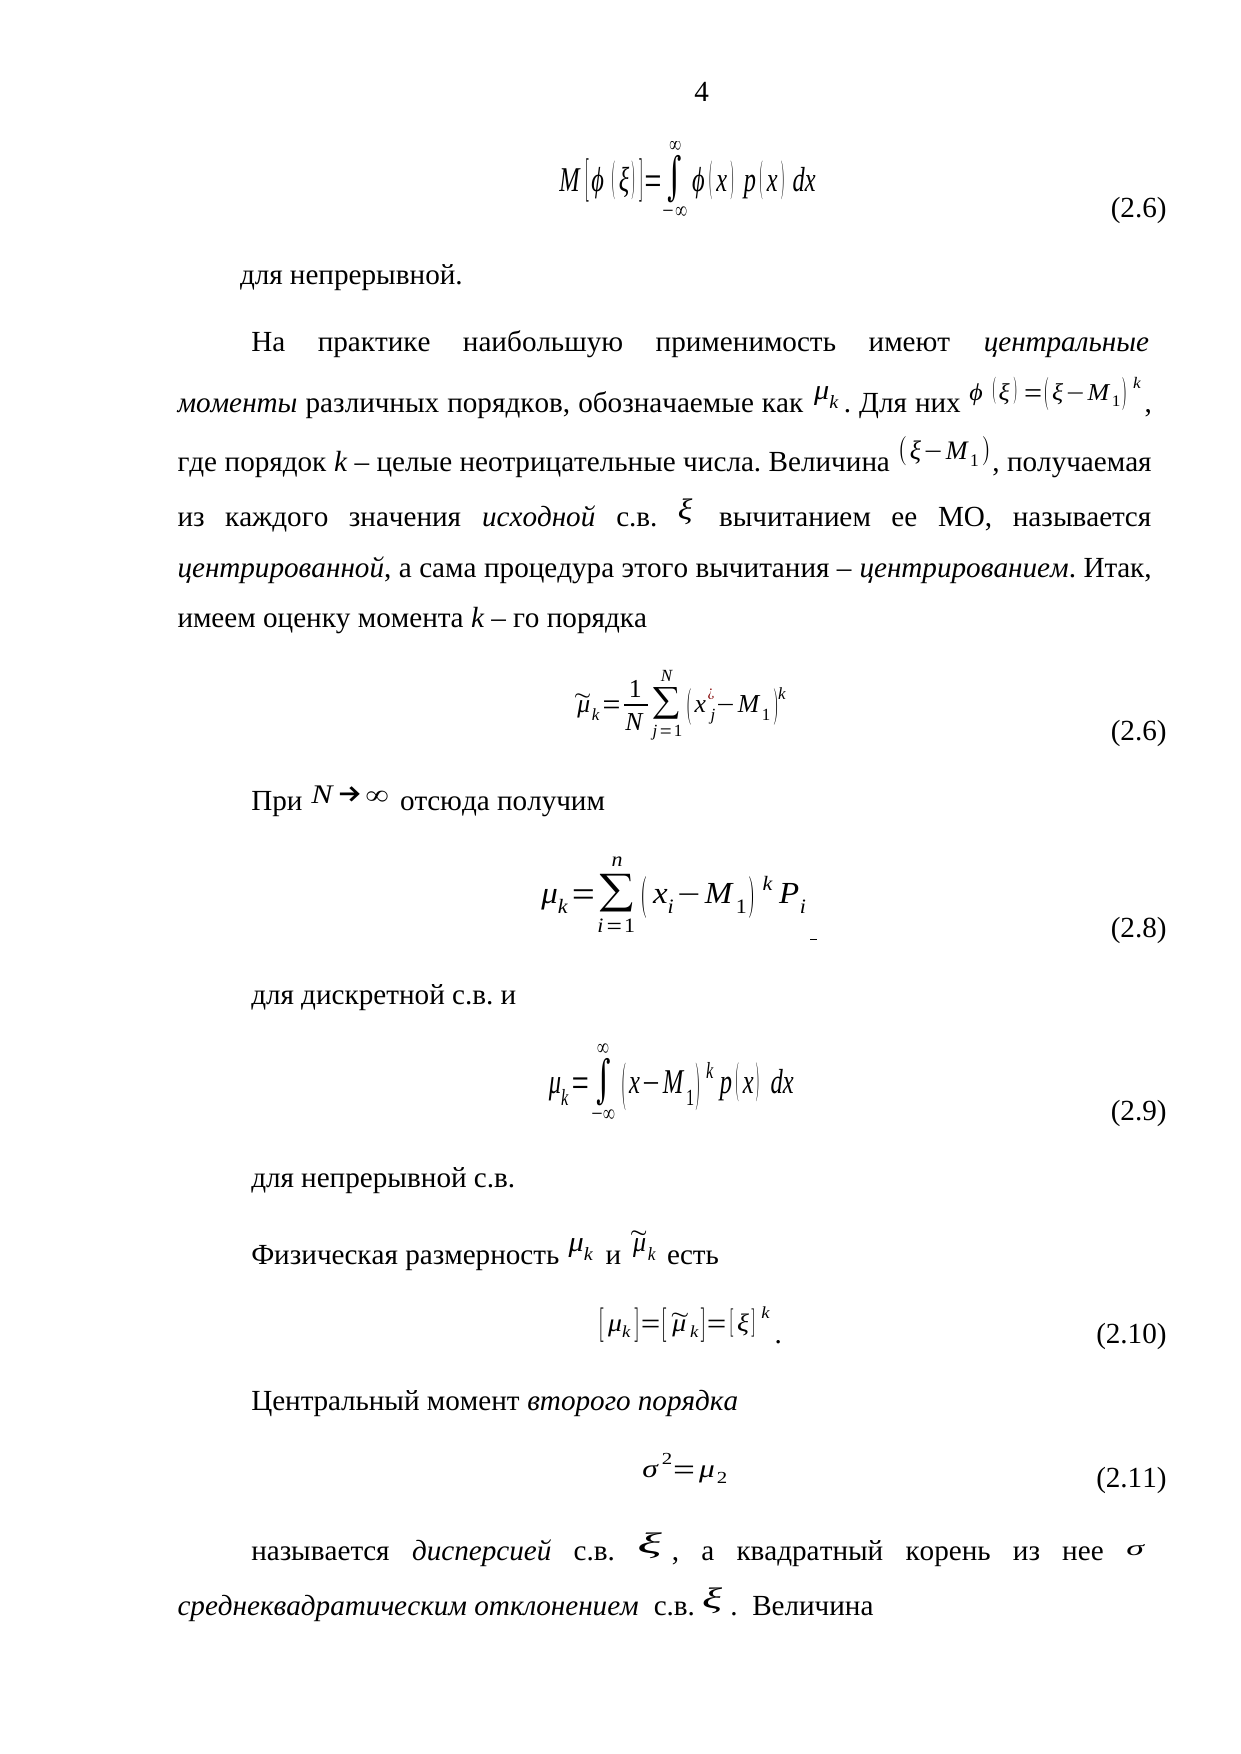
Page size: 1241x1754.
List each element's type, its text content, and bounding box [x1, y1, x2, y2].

text (2.11) [177, 1450, 1166, 1494]
text называется дисперсией с.в. , а квадратный корень из нее среднеквадратическим отклонением с.в. . Величина [177, 1527, 1152, 1622]
text (2.6) [177, 667, 1166, 747]
text для непрерывной. [177, 257, 1166, 291]
text . (2.10) [177, 1304, 1166, 1349]
text Центральный момент второго порядка [177, 1383, 1152, 1416]
text (2.6) [177, 141, 1166, 224]
text для дискретной с.в. и [177, 977, 1152, 1010]
text (2.9) [177, 1044, 1166, 1127]
text Физическая размерность и есть [177, 1227, 1152, 1271]
text для непрерывной с.в. [177, 1160, 1152, 1193]
text (2.8) [177, 849, 1166, 943]
text При отсюда получим [177, 780, 1152, 816]
text На практике наибольшую применимость имеют центральные моменты различных порядков, обозначаемые как . Для них , где порядок k – целые неотрицательные числа. Величина , получаемая из каждого значения исходной с.в. вычитанием ее МО, называется центрированной, а сама процедура этого вычитания – центрированием. Итак, имеем оценку момента k – го порядка [177, 324, 1152, 634]
